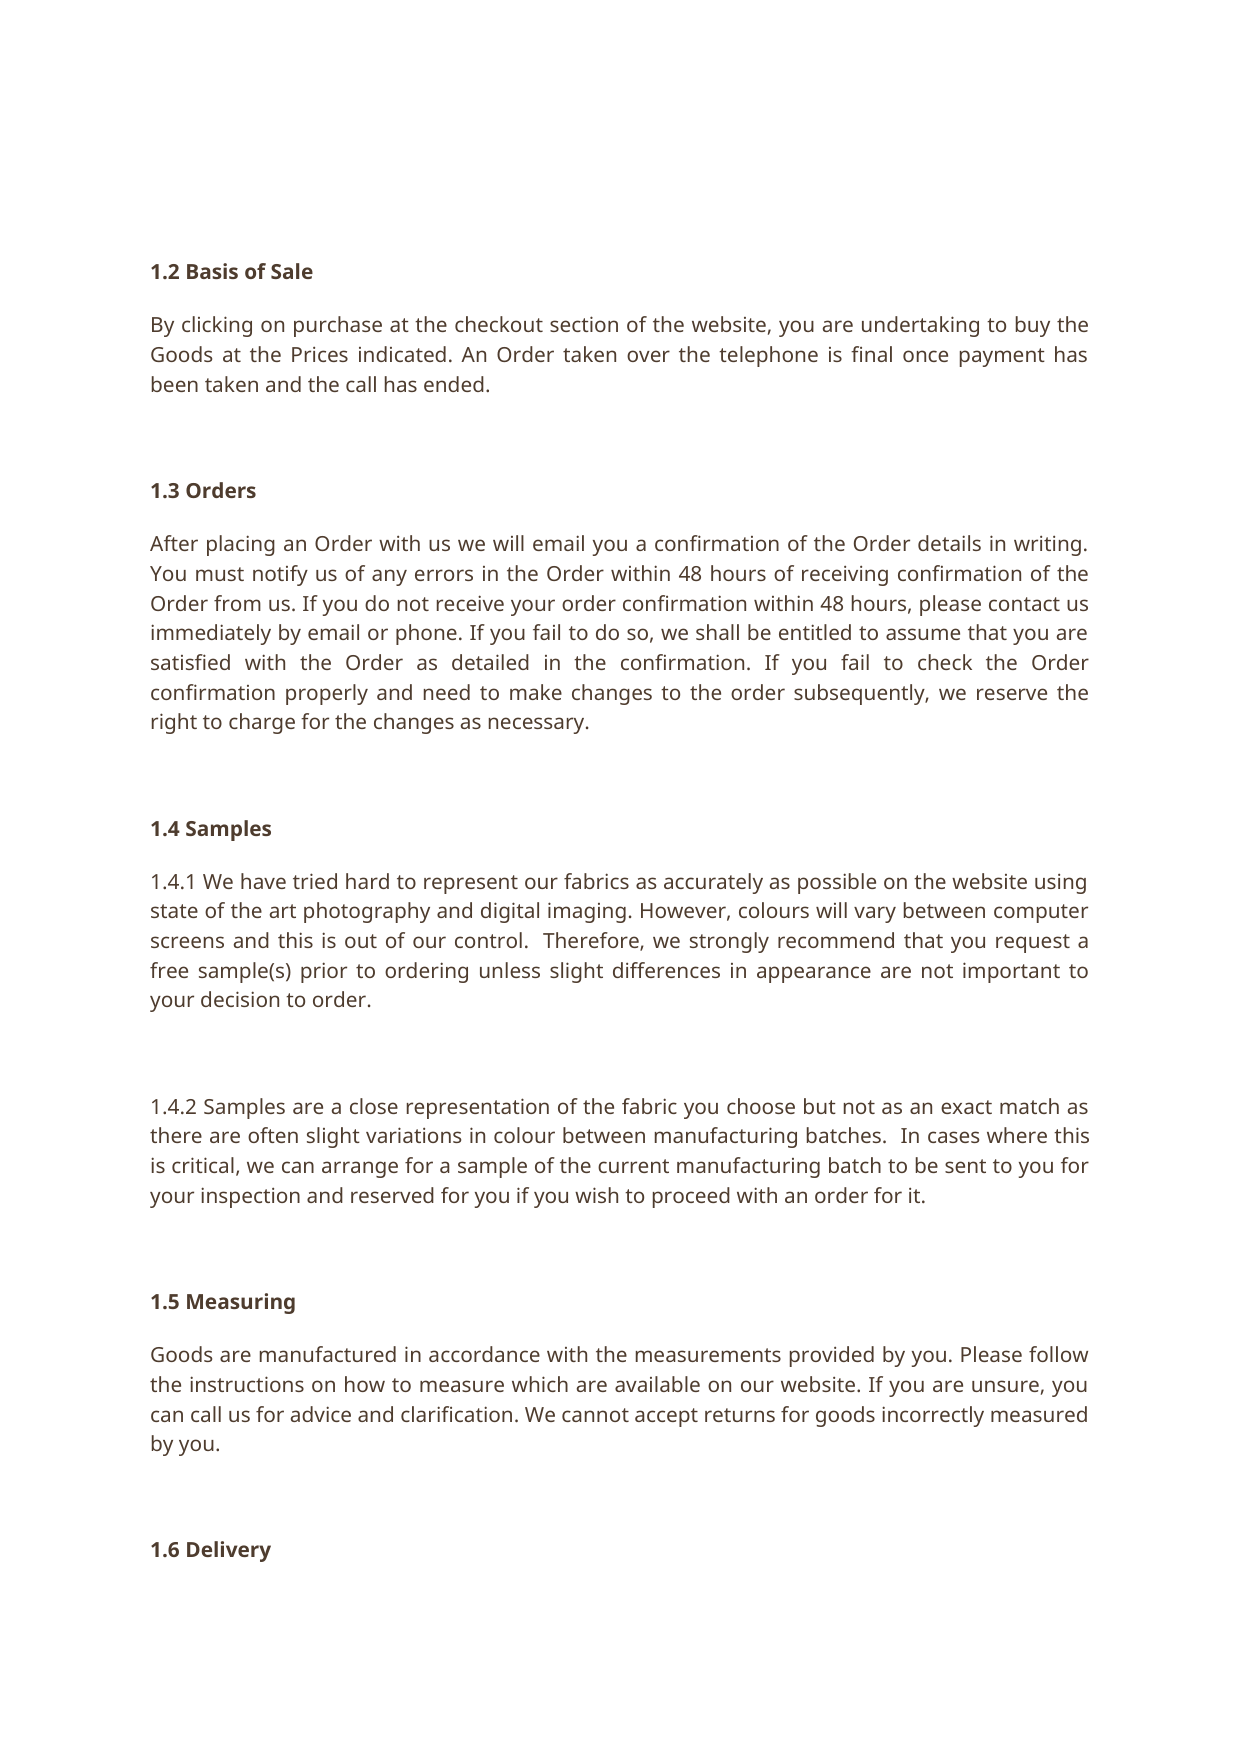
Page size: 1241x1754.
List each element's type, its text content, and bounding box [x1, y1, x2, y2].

text 1.2 Basis of Sale [150, 256, 1090, 286]
text 1.4.1 We have tried hard to represent our fabrics as accurately as possible on the website using state of the art photography and digital imaging. However, colours will vary between computer screens and this is out of our control. Therefore, we strongly recommend that you request a free sample(s) prior to ordering unless slight differences in appearance are not important to your decision to order. [150, 866, 1090, 1014]
text 1.5 Measuring [150, 1286, 1090, 1316]
text By clicking on purchase at the checkout section of the website, you are undertaking to buy the Goods at the Prices indicated. An Order taken over the telephone is final once payment has been taken and the call has ended. [150, 309, 1090, 398]
text 1.4.2 Samples are a close representation of the fabric you choose but not as an exact match as there are often slight variations in colour between manufacturing batches. In cases where this is critical, we can arrange for a sample of the current manufacturing batch to be sent to you for your inspection and reserved for you if you wish to proceed with an order for it. [150, 1091, 1090, 1209]
text After placing an Order with us we will email you a confirmation of the Order details in writing. You must notify us of any errors in the Order within 48 hours of receiving confirmation of the Order from us. If you do not receive your order confirmation within 48 hours, please contact us immediately by email or phone. If you fail to do so, we shall be entitled to assume that you are satisfied with the Order as detailed in the confirmation. If you fail to check the Order confirmation properly and need to make changes to the order subsequently, we reserve the right to charge for the changes as necessary. [150, 528, 1090, 736]
text 1.3 Orders [150, 475, 1090, 505]
text 1.6 Delivery [150, 1534, 1090, 1564]
text 1.4 Samples [150, 812, 1090, 842]
text Goods are manufactured in accordance with the measurements provided by you. Please follow the instructions on how to measure which are available on our website. If you are unsure, you can call us for advice and clarification. We cannot accept returns for goods incorrectly measured by you. [150, 1339, 1090, 1458]
